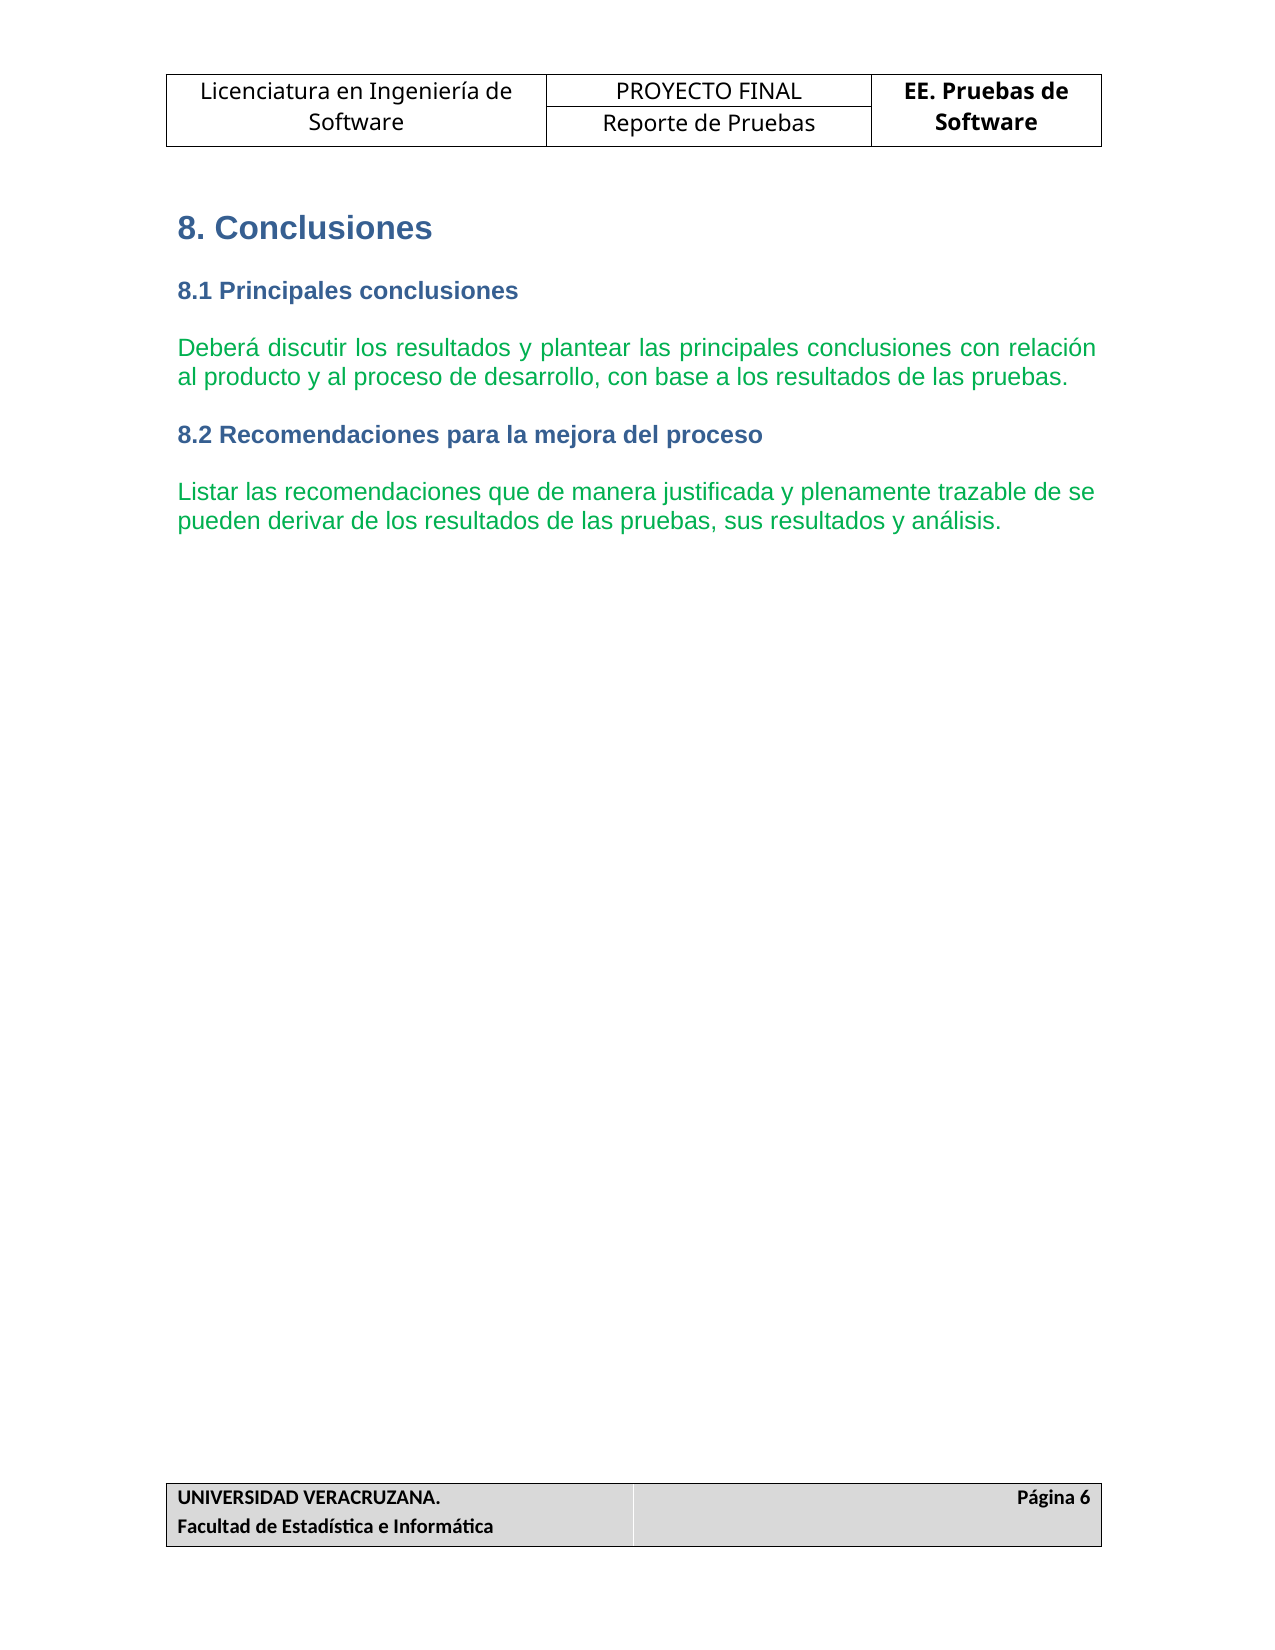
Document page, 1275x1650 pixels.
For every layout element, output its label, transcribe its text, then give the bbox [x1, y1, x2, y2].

subtitle 8.2 Recomendaciones para la mejora del proceso [177, 419, 1098, 448]
text Listar las recomendaciones que de manera justificada y plenamente trazable de se pueden derivar de los resultados de las pruebas, sus resultados y análisis. [177, 477, 1098, 534]
subtitle 8. Conclusiones [177, 208, 1098, 247]
subtitle 8.1 Principales conclusiones [177, 276, 1098, 304]
text Deberá discutir los resultados y plantear las principales conclusiones con relación al producto y al proceso de desarrollo, con base a los resultados de las pruebas. [177, 333, 1098, 391]
